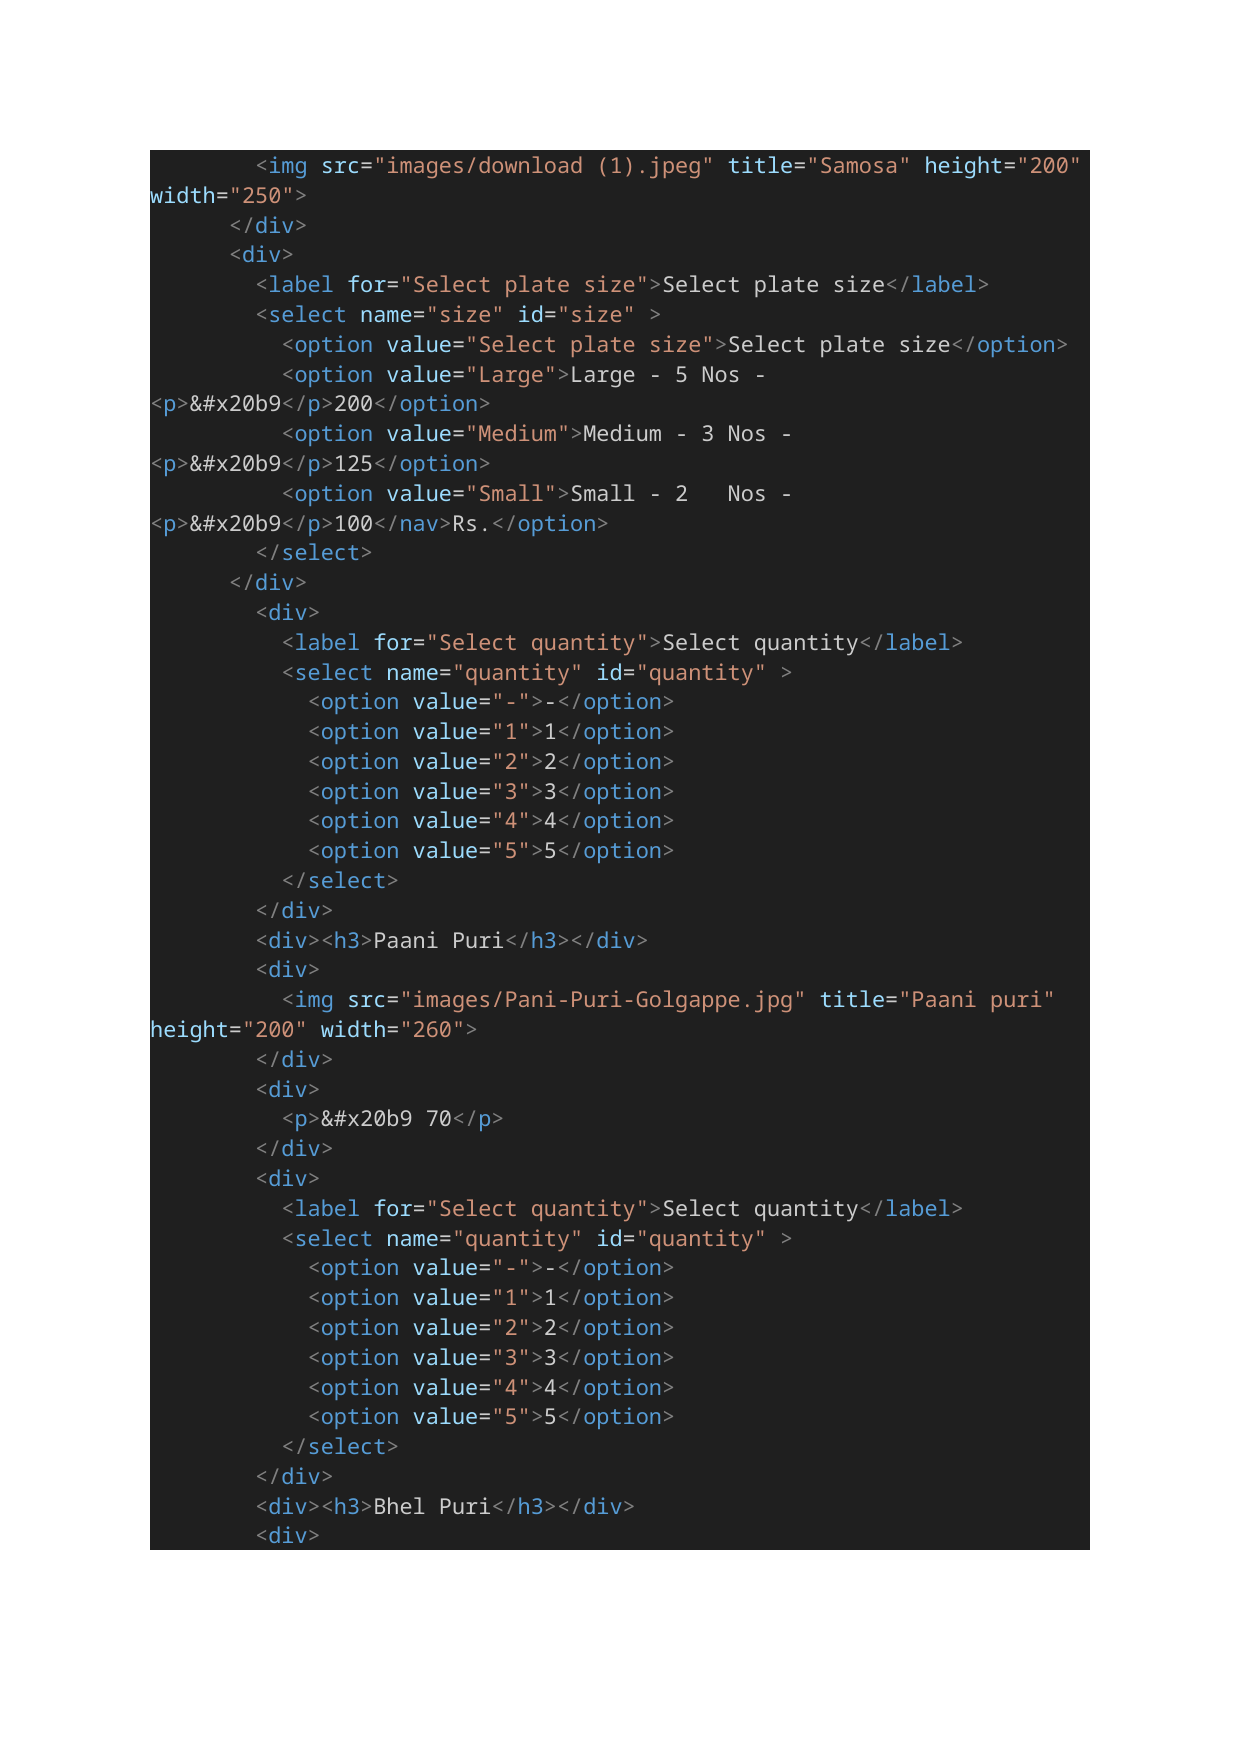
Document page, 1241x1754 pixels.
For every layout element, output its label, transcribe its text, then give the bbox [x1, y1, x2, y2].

text <option value="Small">Small - 2 Nos - <p>&#x20b9</p>100</nav>Rs.</option> [150, 478, 1090, 537]
text <option value="2">2</option> [150, 1312, 1090, 1342]
text <option value="4">4</option> [150, 805, 1090, 835]
text <option value="-">-</option> [150, 1252, 1090, 1282]
text </div> [150, 1044, 1090, 1073]
text <div> [150, 239, 1090, 269]
text <option value="1">1</option> [150, 716, 1090, 746]
text <option value="3">3</option> [150, 776, 1090, 805]
text <div><h3>Bhel Puri</h3></div> [150, 1491, 1090, 1520]
text <label for="Select quantity">Select quantity</label> [150, 1193, 1090, 1222]
text <option value="5">5</option> [150, 835, 1090, 865]
text </div> [150, 895, 1090, 924]
text <option value="3">3</option> [150, 1342, 1090, 1371]
text </div> [150, 567, 1090, 597]
text <label for="Select quantity">Select quantity</label> [150, 627, 1090, 656]
text <select name="quantity" id="quantity" > [150, 656, 1090, 686]
text <option value="2">2</option> [150, 746, 1090, 776]
text </select> [150, 865, 1090, 895]
text </select> [150, 537, 1090, 567]
text <img src="images/Pani-Puri-Golgappe.jpg" title="Paani puri" height="200" width="260"> [150, 984, 1090, 1044]
text <div> [150, 597, 1090, 627]
text <label for="Select plate size">Select plate size</label> [150, 269, 1090, 299]
text <div> [150, 954, 1090, 984]
text <option value="5">5</option> [150, 1401, 1090, 1431]
text <div> [150, 1520, 1090, 1550]
text <div><h3>Paani Puri</h3></div> [150, 924, 1090, 954]
text </select> [150, 1431, 1090, 1461]
text <p>&#x20b9 70</p> [150, 1103, 1090, 1133]
text <div> [150, 1073, 1090, 1103]
text <select name="size" id="size" > [150, 299, 1090, 329]
text <option value="-">-</option> [150, 686, 1090, 716]
text </div> [150, 209, 1090, 239]
text <option value="Medium">Medium - 3 Nos - <p>&#x20b9</p>125</option> [150, 418, 1090, 478]
text <option value="1">1</option> [150, 1282, 1090, 1312]
text <img src="images/download (1).jpeg" title="Samosa" height="200" width="250"> [150, 150, 1090, 209]
text <select name="quantity" id="quantity" > [150, 1222, 1090, 1252]
text <option value="Select plate size">Select plate size</option> [150, 329, 1090, 358]
text </div> [150, 1133, 1090, 1163]
text <option value="Large">Large - 5 Nos - <p>&#x20b9</p>200</option> [150, 358, 1090, 418]
text <option value="4">4</option> [150, 1371, 1090, 1401]
text <div> [150, 1163, 1090, 1193]
text </div> [150, 1461, 1090, 1491]
